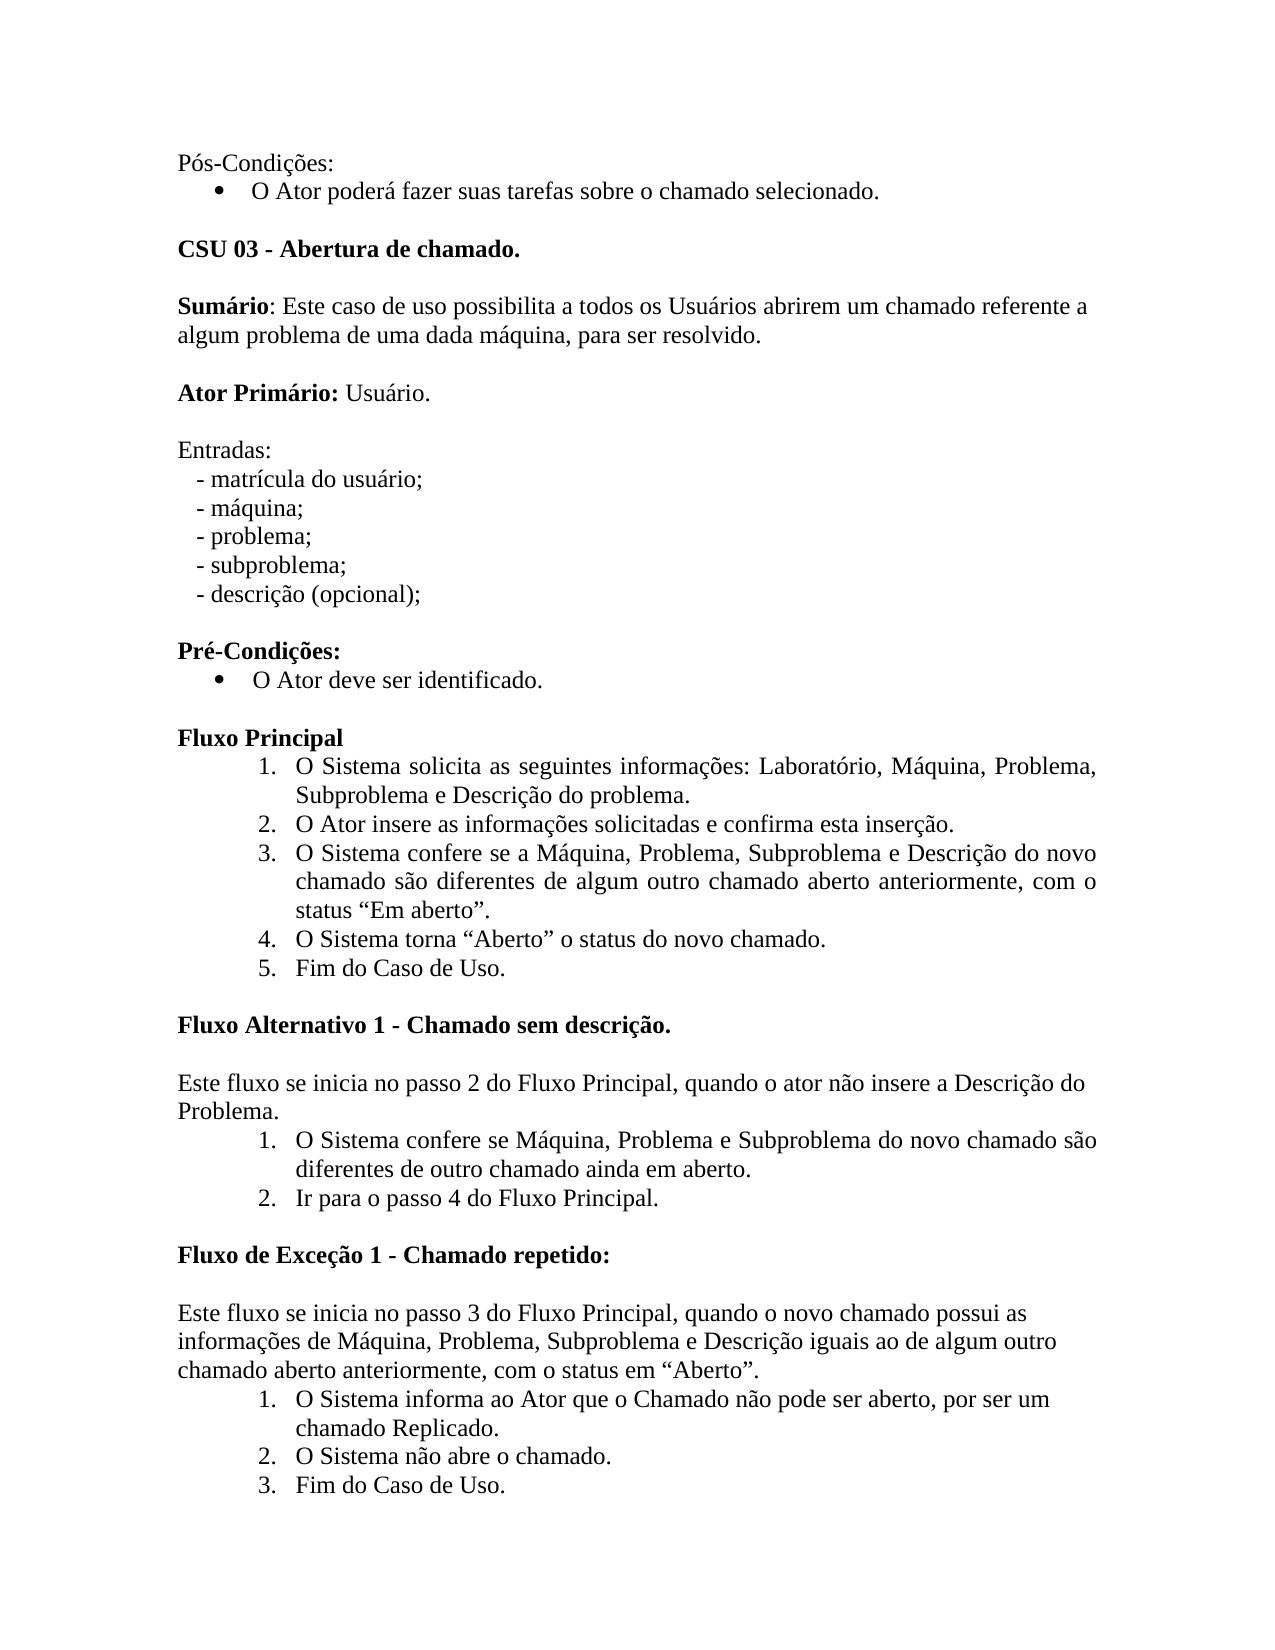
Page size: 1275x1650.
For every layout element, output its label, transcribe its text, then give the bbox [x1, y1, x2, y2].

text - descrição (opcional); [177, 579, 1098, 608]
list O Ator insere as informações solicitadas e confirma esta inserção. [258, 809, 1098, 838]
list O Sistema confere se Máquina, Problema e Subproblema do novo chamado são diferentes de outro chamado ainda em aberto. [258, 1125, 1098, 1183]
text Sumário: Este caso de uso possibilita a todos os Usuários abrirem um chamado referente a algum problema de uma dada máquina, para ser resolvido. [177, 291, 1098, 349]
text - problema; [177, 521, 1098, 550]
text - matrícula do usuário; [177, 464, 1098, 493]
text Pós-Condições: [177, 148, 1098, 176]
list O Sistema não abre o chamado. [258, 1441, 1098, 1470]
text Fluxo Principal [177, 723, 1098, 751]
text - subproblema; [177, 550, 1098, 579]
text - máquina; [177, 493, 1098, 521]
text Este fluxo se inicia no passo 2 do Fluxo Principal, quando o ator não insere a Descrição do Problema. [177, 1068, 1098, 1125]
list O Sistema solicita as seguintes informações: Laboratório, Máquina, Problema, Subproblema e Descrição do problema. [258, 751, 1098, 809]
list O Sistema torna “Aberto” o status do novo chamado. [258, 924, 1098, 953]
list Ir para o passo 4 do Fluxo Principal. [258, 1183, 1098, 1211]
list O Sistema informa ao Ator que o Chamado não pode ser aberto, por ser um chamado Replicado. [258, 1384, 1098, 1441]
text Fluxo de Exceção 1 - Chamado repetido: [177, 1240, 1098, 1269]
text Entradas: [177, 435, 1098, 464]
list O Ator deve ser identificado. [215, 665, 1098, 694]
list Fim do Caso de Uso. [258, 953, 1098, 981]
list Fim do Caso de Uso. [258, 1470, 1098, 1499]
text Fluxo Alternativo 1 - Chamado sem descrição. [177, 1010, 1098, 1039]
text Este fluxo se inicia no passo 3 do Fluxo Principal, quando o novo chamado possui as informações de Máquina, Problema, Subproblema e Descrição iguais ao de algum outro chamado aberto anteriormente, com o status em “Aberto”. [177, 1298, 1098, 1384]
text Ator Primário: Usuário. [177, 378, 1098, 406]
text CSU 03 - Abertura de chamado. [177, 234, 1098, 263]
list O Ator poderá fazer suas tarefas sobre o chamado selecionado. [215, 176, 1098, 205]
text Pré-Condições: [177, 636, 1098, 665]
list O Sistema confere se a Máquina, Problema, Subproblema e Descrição do novo chamado são diferentes de algum outro chamado aberto anteriormente, com o status “Em aberto”. [258, 838, 1098, 924]
